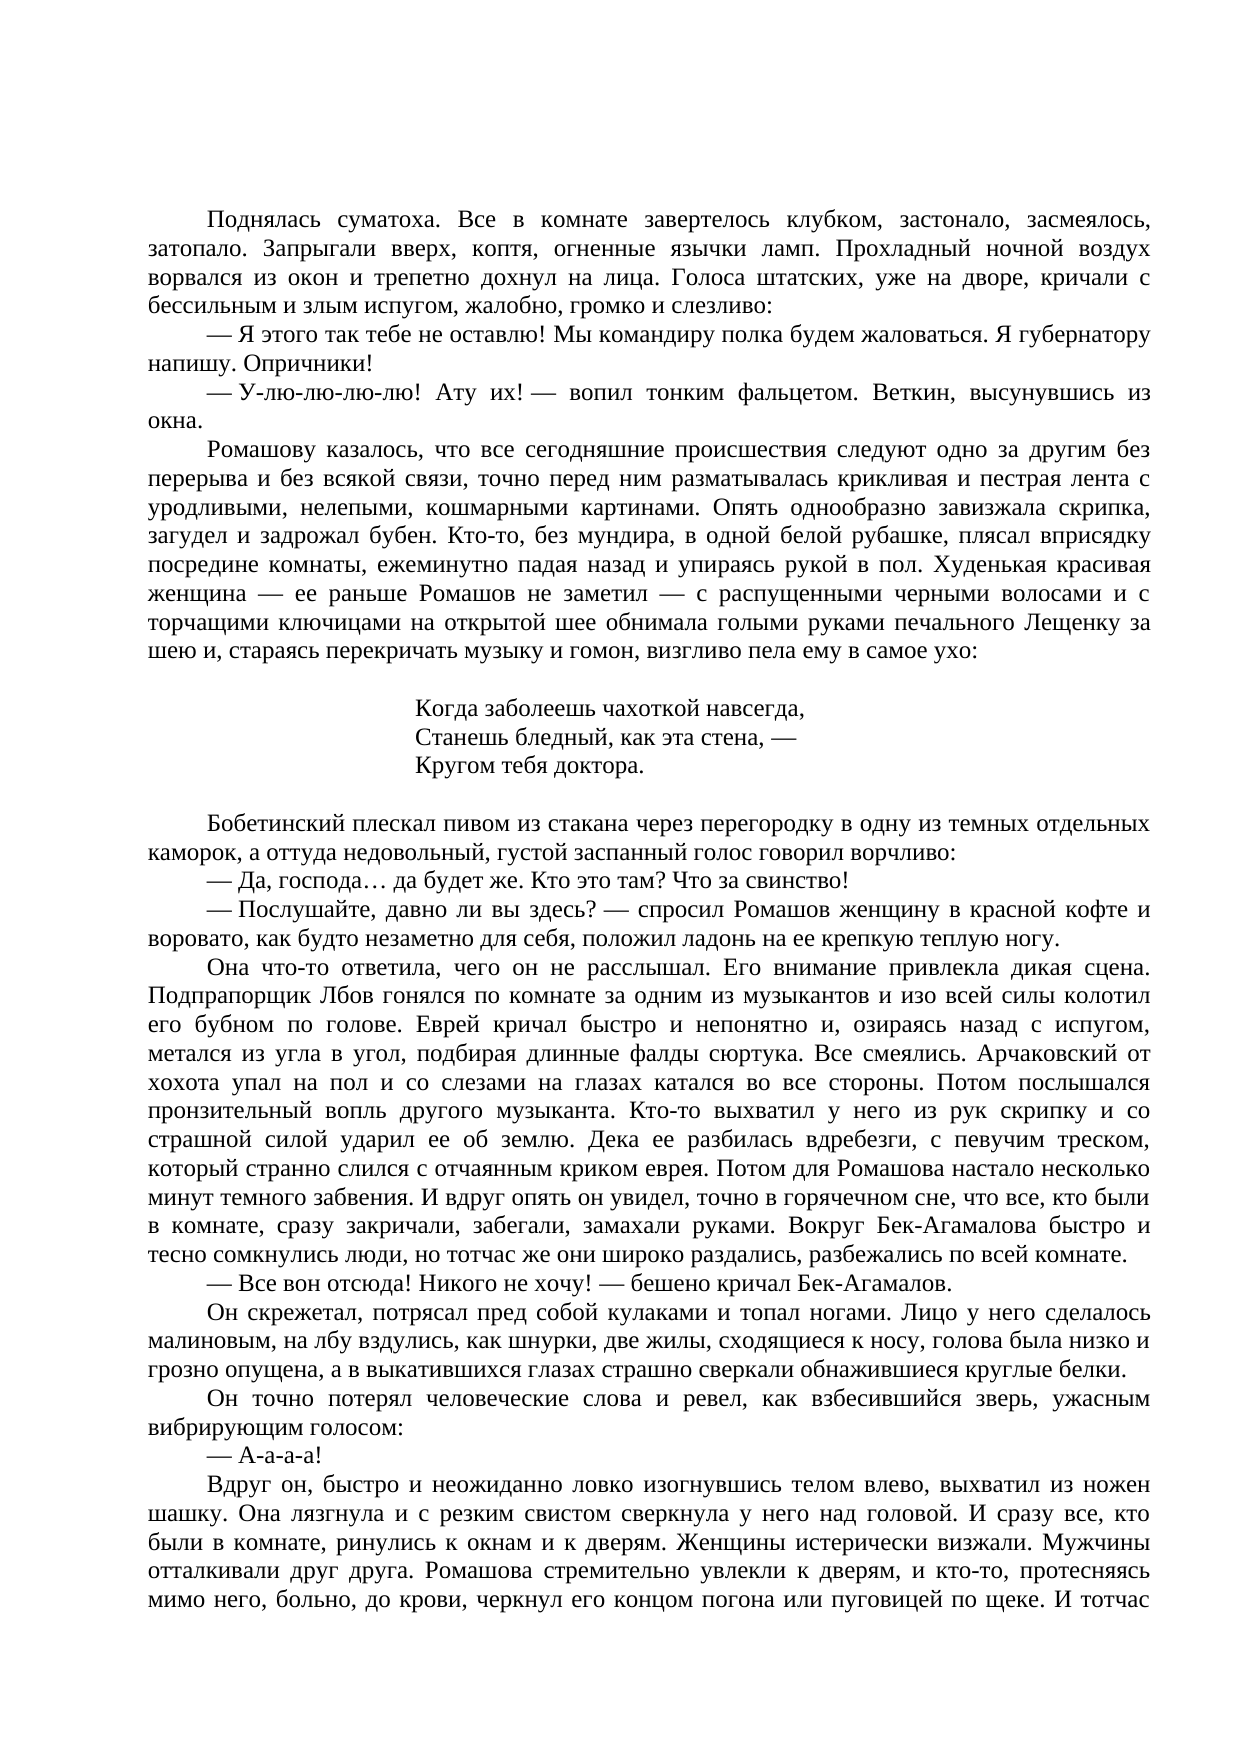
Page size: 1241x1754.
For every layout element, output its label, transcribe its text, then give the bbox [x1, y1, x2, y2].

text Он скрежетал, потрясал пред собой кулаками и топал ногами. Лицо у него сделалось малиновым, на лбу вздулись, как шнурки, две жилы, сходящиеся к носу, голова была низко и грозно опущена, а в выкатившихся глазах страшно сверкали обнажившиеся круглые белки. [148, 1297, 1152, 1383]
text Бобетинский плескал пивом из стакана через перегородку в одну из темных отдельных каморок, а оттуда недовольный, густой заспанный голос говорил ворчливо: [148, 808, 1152, 866]
text — Все вон отсюда! Никого не хочу! — бешено кричал Бек-Агамалов. [148, 1268, 1152, 1297]
text — Я этого так тебе не оставлю! Мы командиру полка будем жаловаться. Я губернатору напишу. Опричники! [148, 319, 1152, 377]
text — У-лю-лю-лю-лю! Ату их! — вопил тонким фальцетом. Веткин, высунувшись из окна. [148, 377, 1152, 434]
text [148, 1469, 1152, 1613]
text — А-а-а-а! [148, 1441, 1152, 1469]
text Поднялась суматоха. Все в комнате завертелось клубком, застонало, засмеялось, затопало. Запрыгали вверх, коптя, огненные язычки ламп. Прохладный ночной воздух ворвался из окон и трепетно дохнул на лица. Голоса штатских, уже на дворе, кричали с бессильным и злым испугом, жалобно, громко и слезливо: [148, 204, 1152, 319]
text Она что-то ответила, чего он не расслышал. Его внимание привлекла дикая сцена. Подпрапорщик Лбов гонялся по комнате за одним из музыкантов и изо всей силы колотил его бубном по голове. Еврей кричал быстро и непонятно и, озираясь назад с испугом, метался из угла в угол, подбирая длинные фалды сюртука. Все смеялись. Арчаковский от хохота упал на пол и со слезами на глазах катался во все стороны. Потом послышался пронзительный вопль другого музыканта. Кто-то выхватил у него из рук скрипку и со страшной силой ударил ее об землю. Дека ее разбилась вдребезги, с певучим треском, который странно слился с отчаянным криком еврея. Потом для Ромашова настало несколько минут темного забвения. И вдруг опять он увидел, точно в горячечном сне, что все, кто были в комнате, сразу закричали, забегали, замахали руками. Вокруг Бек-Агамалова быстро и тесно сомкнулись люди, но тотчас же они широко раздались, разбежались по всей комнате. [148, 952, 1152, 1268]
text Кругом тебя доктора. [356, 751, 1089, 779]
text — Послушайте, давно ли вы здесь? — спросил Ромашов женщину в красной кофте и воровато, как будто незаметно для себя, положил ладонь на ее крепкую теплую ногу. [148, 894, 1152, 952]
text Когда заболеешь чахоткой навсегда, [356, 693, 1089, 722]
text Ромашову казалось, что все сегодняшние происшествия следуют одно за другим без перерыва и без всякой связи, точно перед ним разматывалась крикливая и пестрая лента с уродливыми, нелепыми, кошмарными картинами. Опять однообразно завизжала скрипка, загудел и задрожал бубен. Кто-то, без мундира, в одной белой рубашке, плясал вприсядку посредине комнаты, ежеминутно падая назад и упираясь рукой в пол. Худенькая красивая женщина — ее раньше Ромашов не заметил — с распущенными черными волосами и с торчащими ключицами на открытой шее обнимала голыми руками печального Лещенку за шею и, стараясь перекричать музыку и гомон, визгливо пела ему в самое ухо: [148, 434, 1152, 664]
text — Да, господа… да будет же. Кто это там? Что за свинство! [148, 866, 1152, 894]
text Он точно потерял человеческие слова и ревел, как взбесившийся зверь, ужасным вибрирующим голосом: [148, 1383, 1152, 1441]
text Станешь бледный, как эта стена, — [356, 722, 1089, 751]
